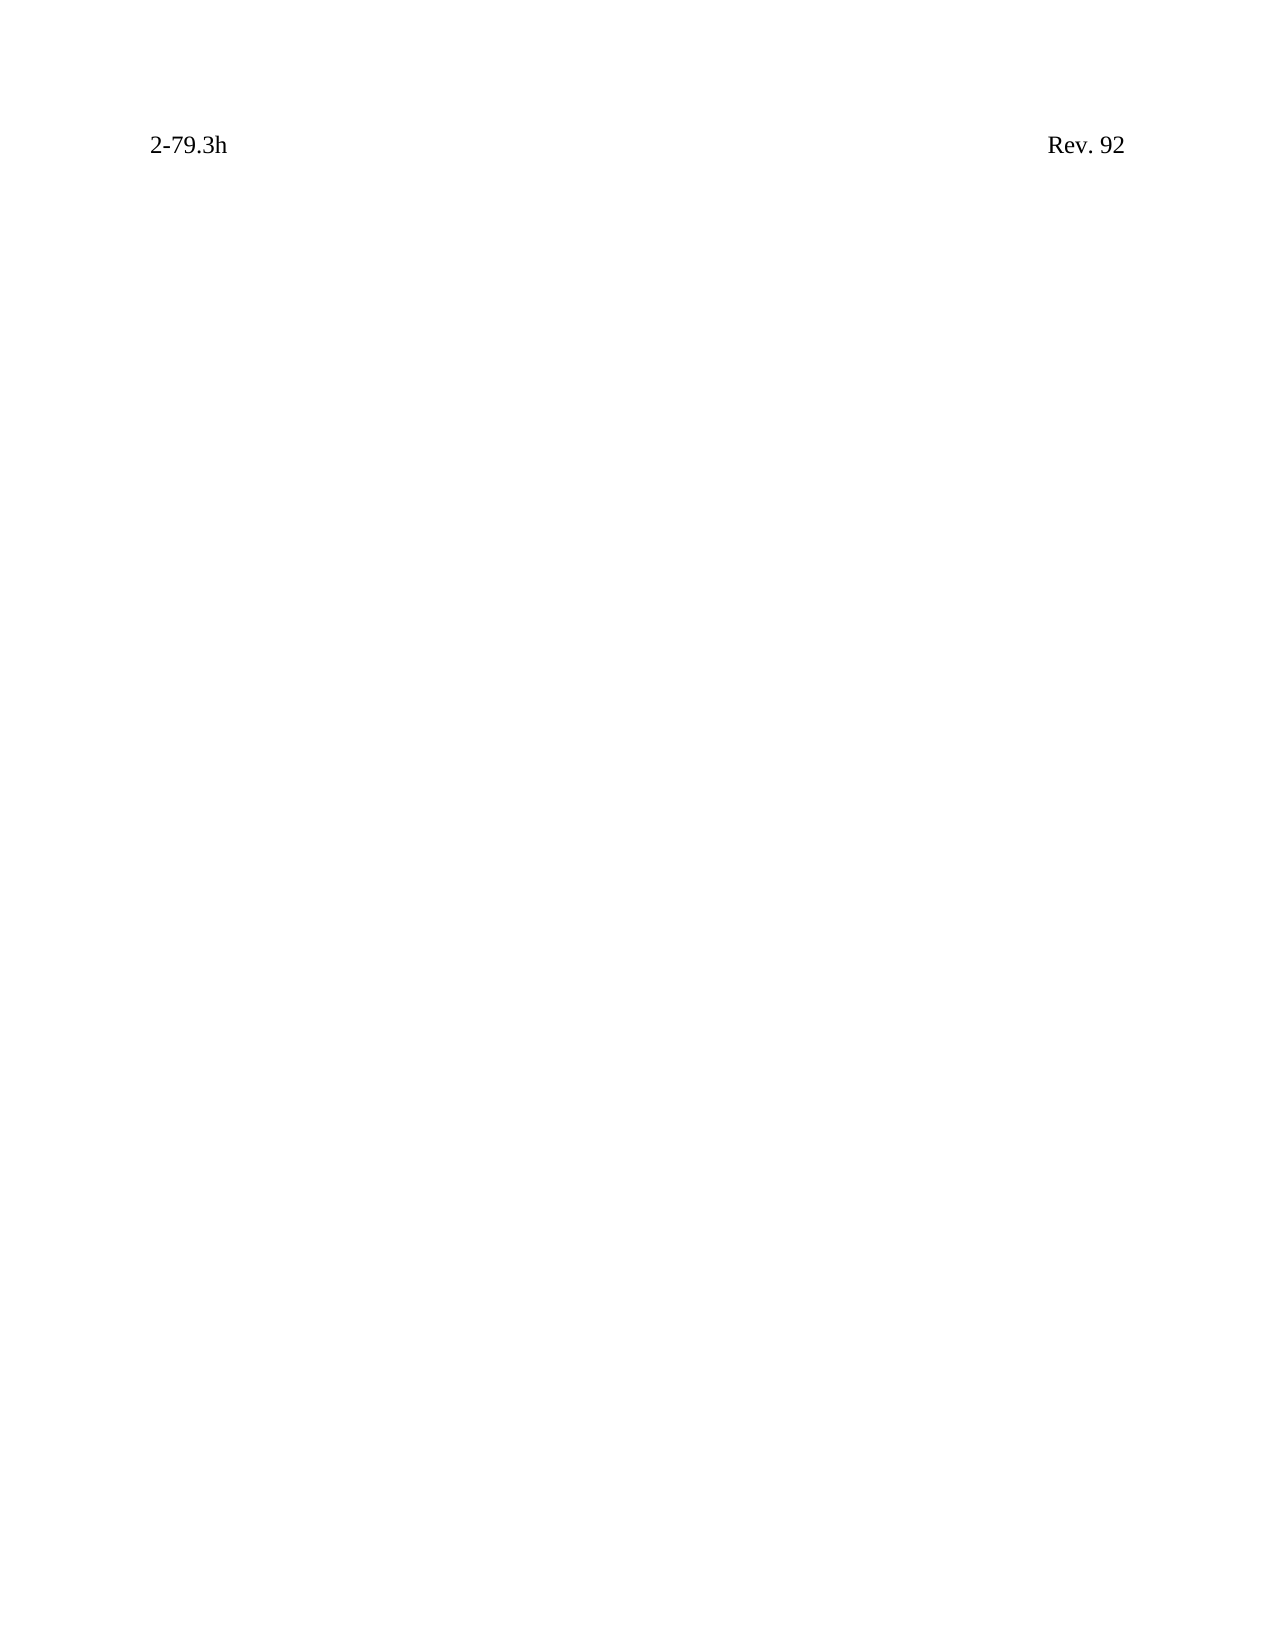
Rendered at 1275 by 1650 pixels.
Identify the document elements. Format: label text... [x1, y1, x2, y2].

text 2-79.3h Rev. 92 [150, 135, 1125, 158]
